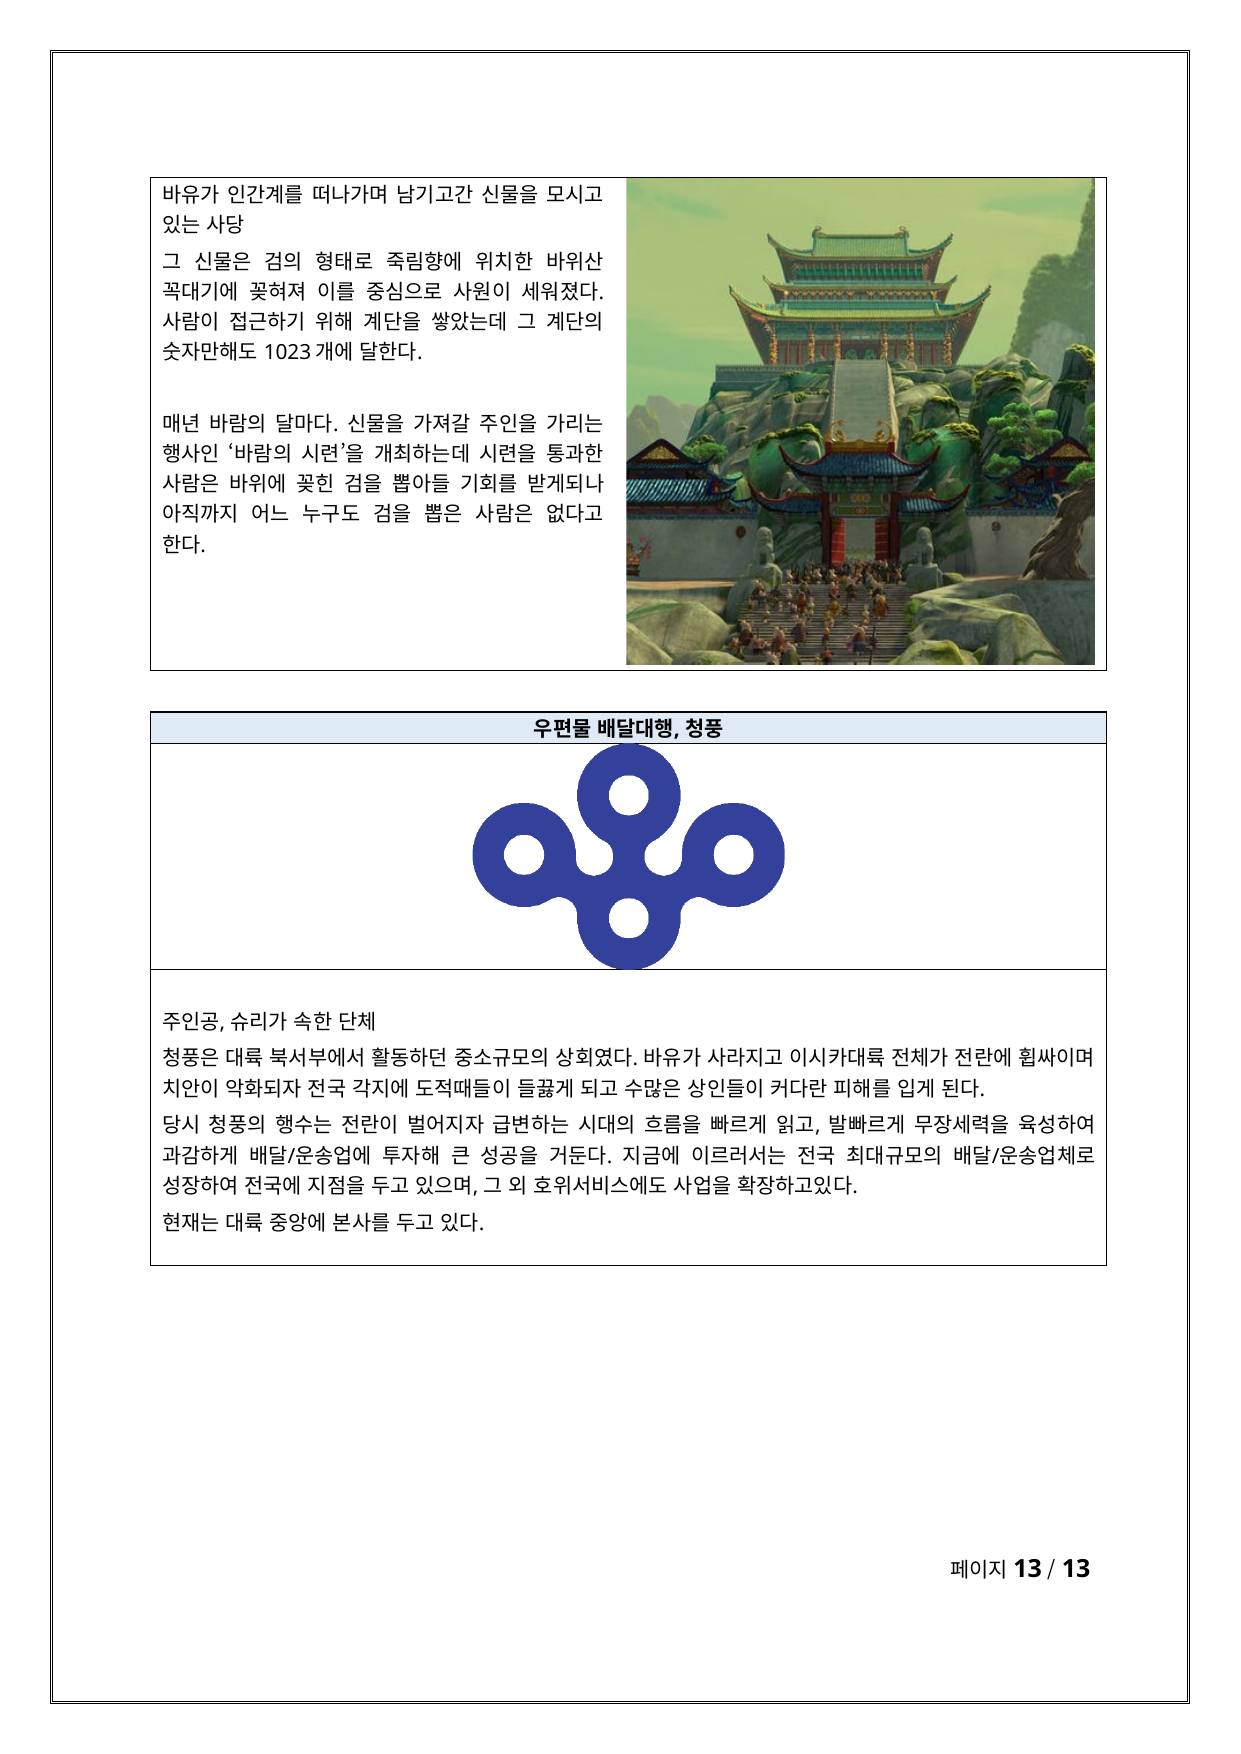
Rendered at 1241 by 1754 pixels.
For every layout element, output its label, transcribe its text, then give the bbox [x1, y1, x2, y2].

table_cell [615, 178, 1106, 670]
table_cell 주인공, 슈리가 속한 단체 청풍은 대륙 북서부에서 활동하던 중소규모의 상회였다. 바유가 사라지고 이시카대륙 전체가 전란에 휩싸이며 치안이 악화되자 전국 각지에 도적때들이 들끓게 되고 수많은 상인들이 커다란 피해를 입게 된다. 당시 청풍의 행수는 전란이 벌어지자 급변하는 시대의 흐름을 빠르게 읽고, 발빠르게 무장세력을 육성하여 과감하게 배달/운송업에 투자해 큰 성공을 거둔다. 지금에 이르러서는 전국 최대규모의 배달/운송업체로 성장하여 전국에 지점을 두고 있으며, 그 외 호위서비스에도 사업을 확장하고있다. 현재는 대륙 중앙에 본사를 두고 있다. [151, 970, 1106, 1264]
picture [626, 178, 1095, 665]
table_cell 바유가 인간계를 떠나가며 남기고간 신물을 모시고 있는 사당 그 신물은 검의 형태로 죽림향에 위치한 바위산 꼭대기에 꽂혀져 이를 중심으로 사원이 세워졌다. 사람이 접근하기 위해 계단을 쌓았는데 그 계단의 숫자만해도 1023개에 달한다. 매년 바람의 달마다. 신물을 가져갈 주인을 가리는 행사인 ‘바람의 시련’을 개최하는데 시련을 통과한 사람은 바위에 꽂힌 검을 뽑아들 기회를 받게되나 아직까지 어느 누구도 검을 뽑은 사람은 없다고 한다. [151, 178, 615, 670]
table_header 우편물 배달대행, 청풍 [151, 713, 1106, 743]
picture [472, 743, 785, 970]
table_cell [785, 744, 1106, 969]
table_cell [151, 744, 472, 969]
